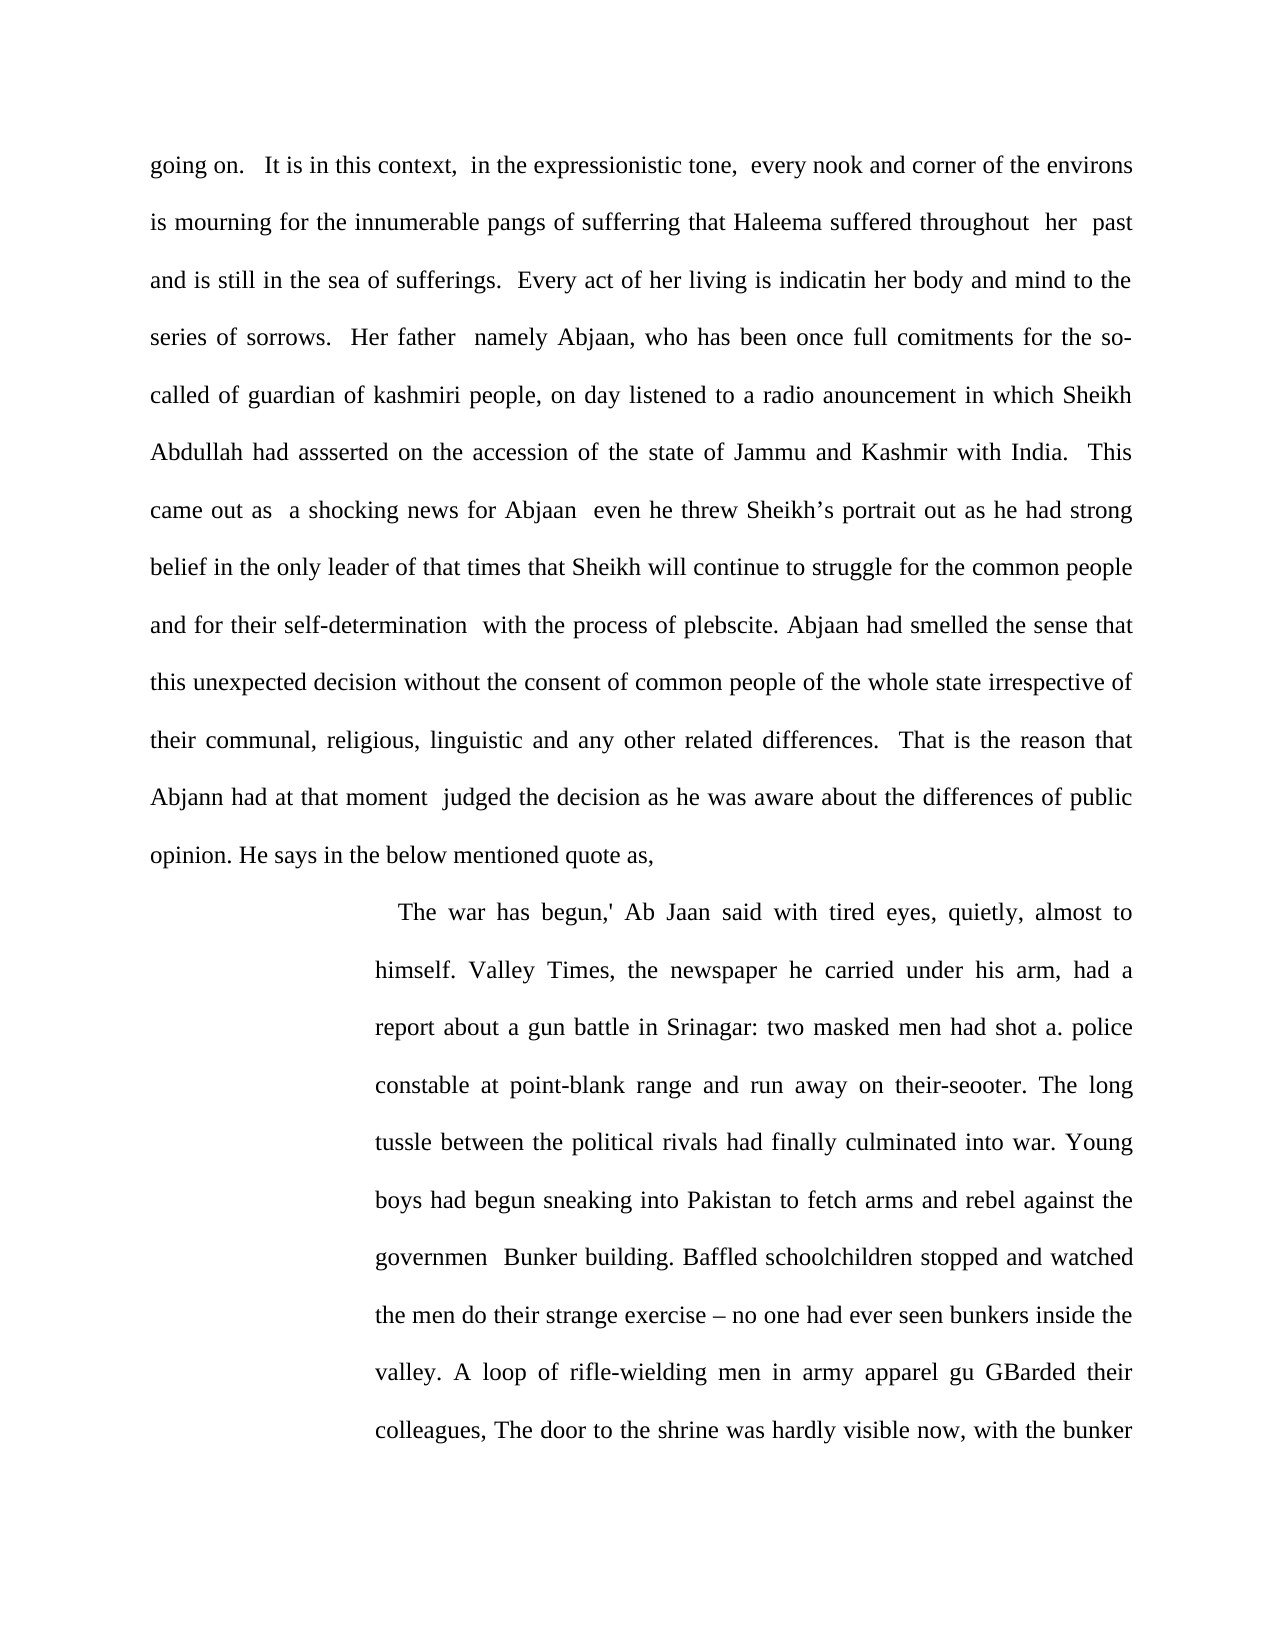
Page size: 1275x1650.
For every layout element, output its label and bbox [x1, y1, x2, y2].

text [150, 150, 1134, 869]
text [375, 897, 1134, 1444]
